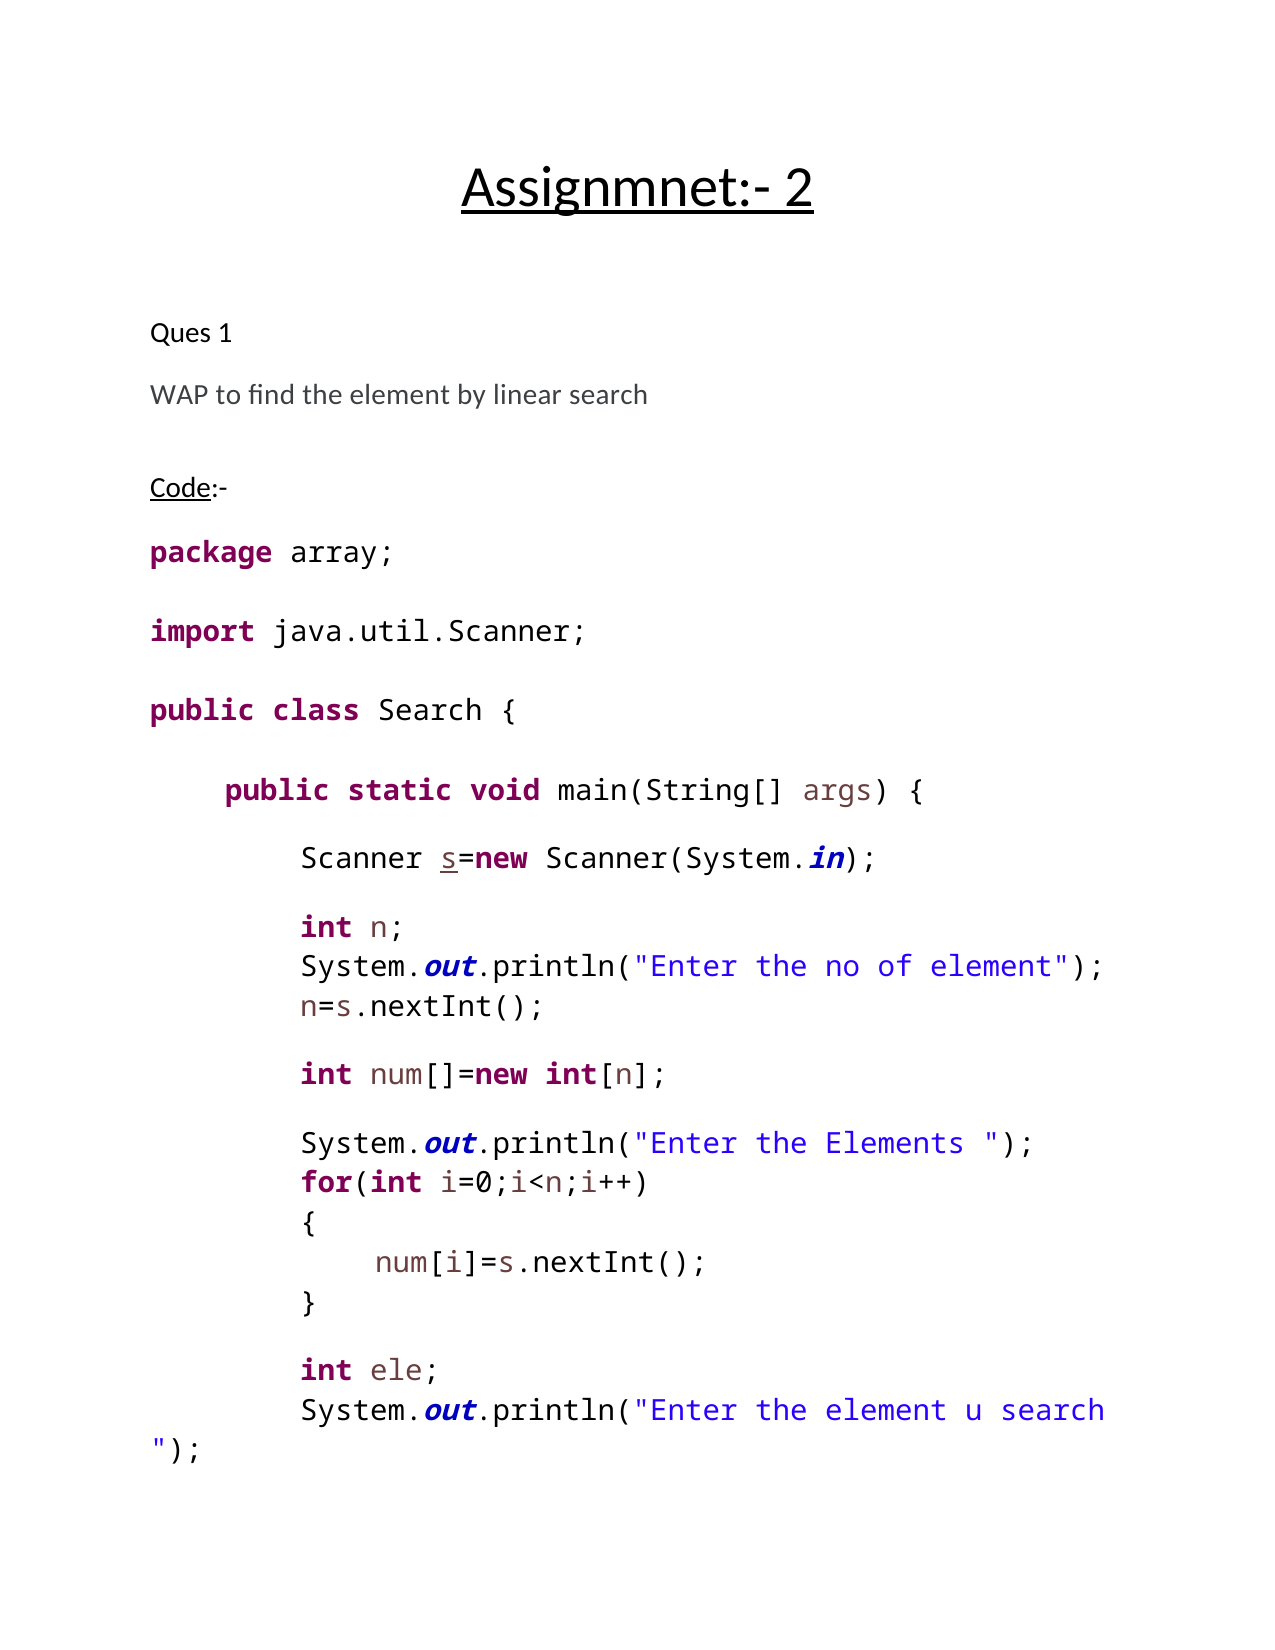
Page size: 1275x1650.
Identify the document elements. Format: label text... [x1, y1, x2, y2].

text WAP to find the element by linear search [150, 376, 1125, 444]
text { [150, 1201, 1125, 1241]
text Ques 1 [150, 314, 1125, 350]
text package array; [150, 531, 1125, 571]
text import java.util.Scanner; [150, 610, 1125, 650]
text public static void main(String[] args) { [150, 769, 1125, 809]
text for(int i=0;i<n;i++) [150, 1162, 1125, 1201]
text System.out.println("Enter the Elements "); [150, 1122, 1125, 1162]
text } [150, 1281, 1125, 1321]
text int num[]=new int[n]; [150, 1054, 1125, 1093]
text n=s.nextInt(); [150, 985, 1125, 1025]
text num[i]=s.nextInt(); [150, 1241, 1125, 1281]
text public class Search { [150, 689, 1125, 729]
text Code:- [150, 469, 1125, 505]
text Scanner s=new Scanner(System.in); [150, 837, 1125, 877]
text Assignmnet:- 2 [150, 150, 1125, 221]
text int n; [150, 906, 1125, 946]
text System.out.println("Enter the no of element"); [150, 946, 1125, 985]
text System.out.println("Enter the element u search "); [150, 1389, 1125, 1468]
text int ele; [150, 1349, 1125, 1389]
